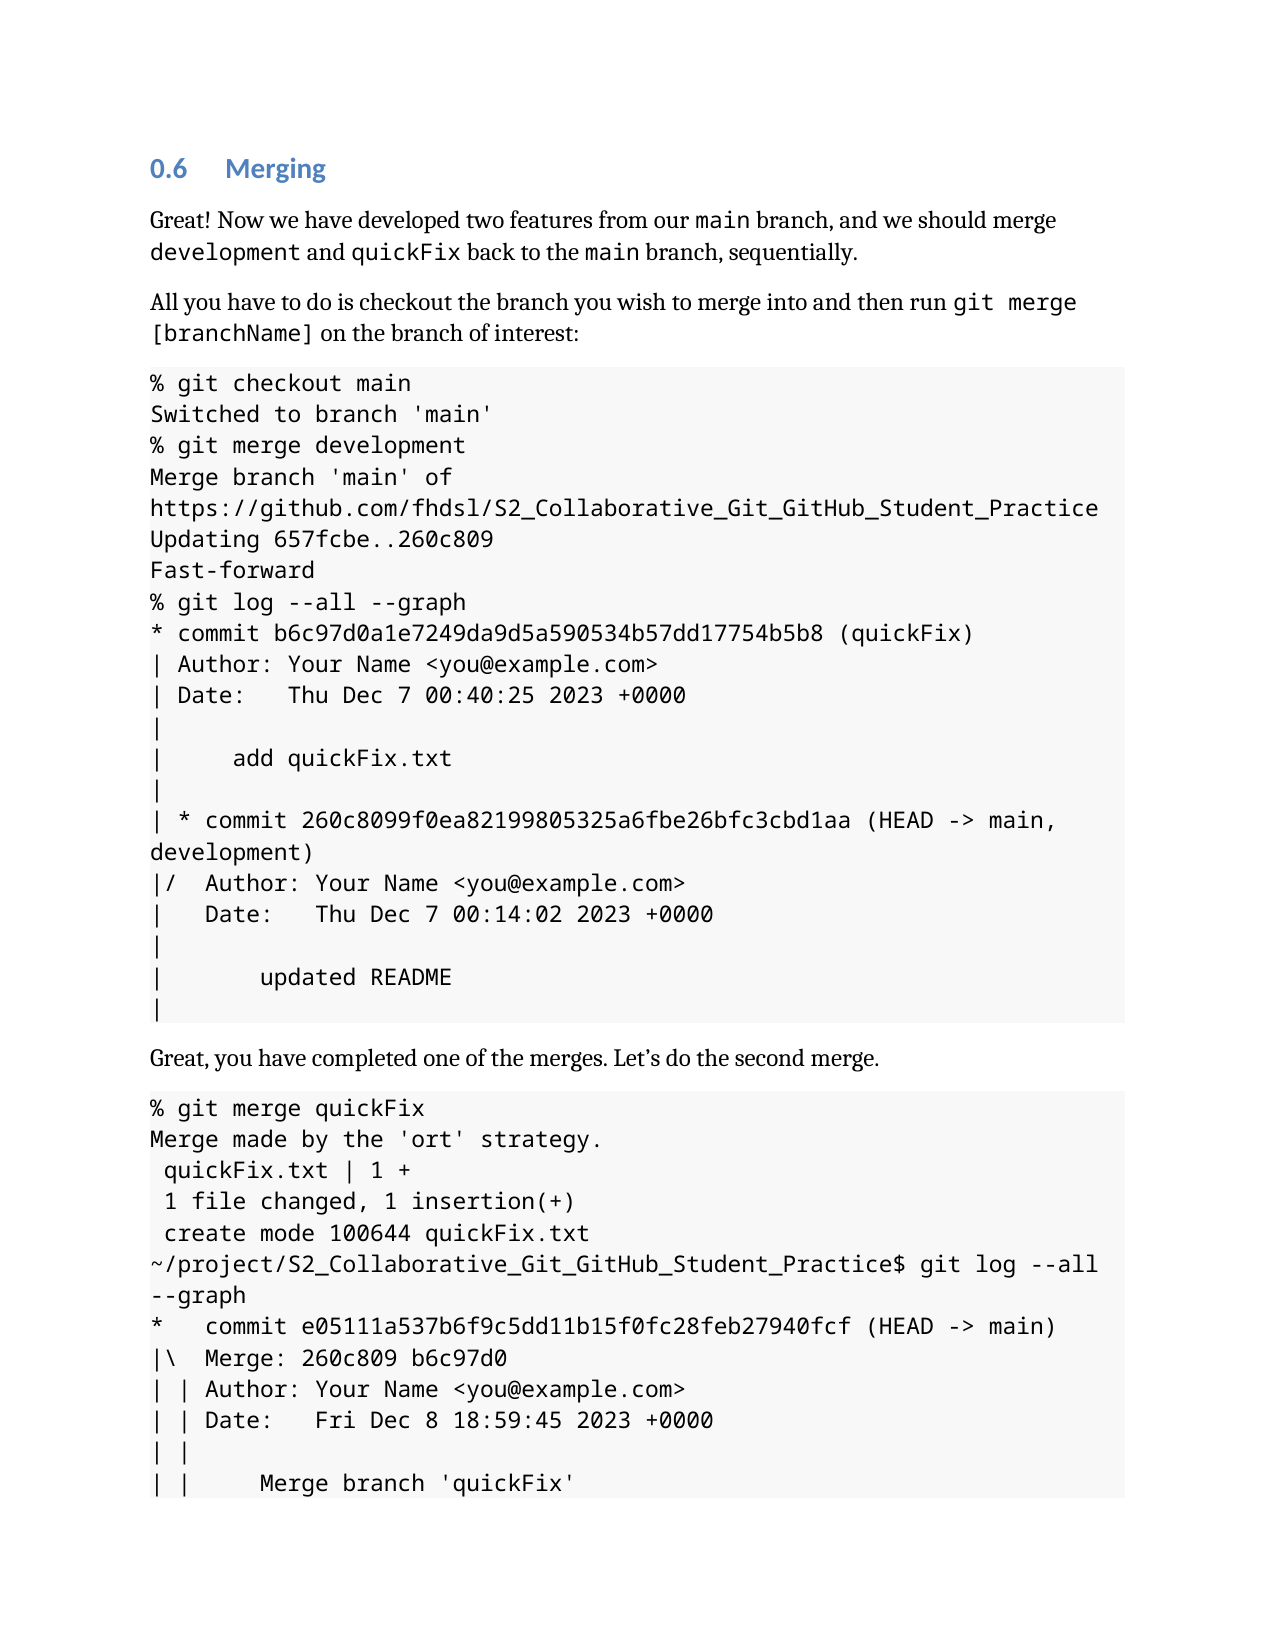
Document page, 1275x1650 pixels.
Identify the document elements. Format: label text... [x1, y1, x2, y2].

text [150, 1091, 1125, 1498]
text Great, you have completed one of the merges. Let’s do the second merge. [150, 1044, 1125, 1073]
text % git checkout main Switched to branch 'main' % git merge development Merge branch 'main' of https://github.com/fhdsl/S2_Collaborative_Git_GitHub_Student_Practice Updating 657fcbe..260c809 Fast-forward % git log --all --graph * commit b6c97d0a1e7249da9d5a590534b57dd17754b5b8 (quickFix) | Author: Your Name <you@example.com> | Date: Thu Dec 7 00:40:25 2023 +0000 | | add quickFix.txt | | * commit 260c8099f0ea82199805325a6fbe26bfc3cbd1aa (HEAD -> main, development) |/ Author: Your Name <you@example.com> | Date: Thu Dec 7 00:14:02 2023 +0000 | | updated README | [150, 367, 1125, 1023]
subtitle 0.6 Merging [150, 150, 1125, 186]
text Great! Now we have developed two features from our main branch, and we should merge development and quickFix back to the main branch, sequentially. [150, 204, 1125, 267]
text All you have to do is checkout the branch you wish to merge into and then run git merge [branchName] on the branch of interest: [150, 286, 1125, 348]
